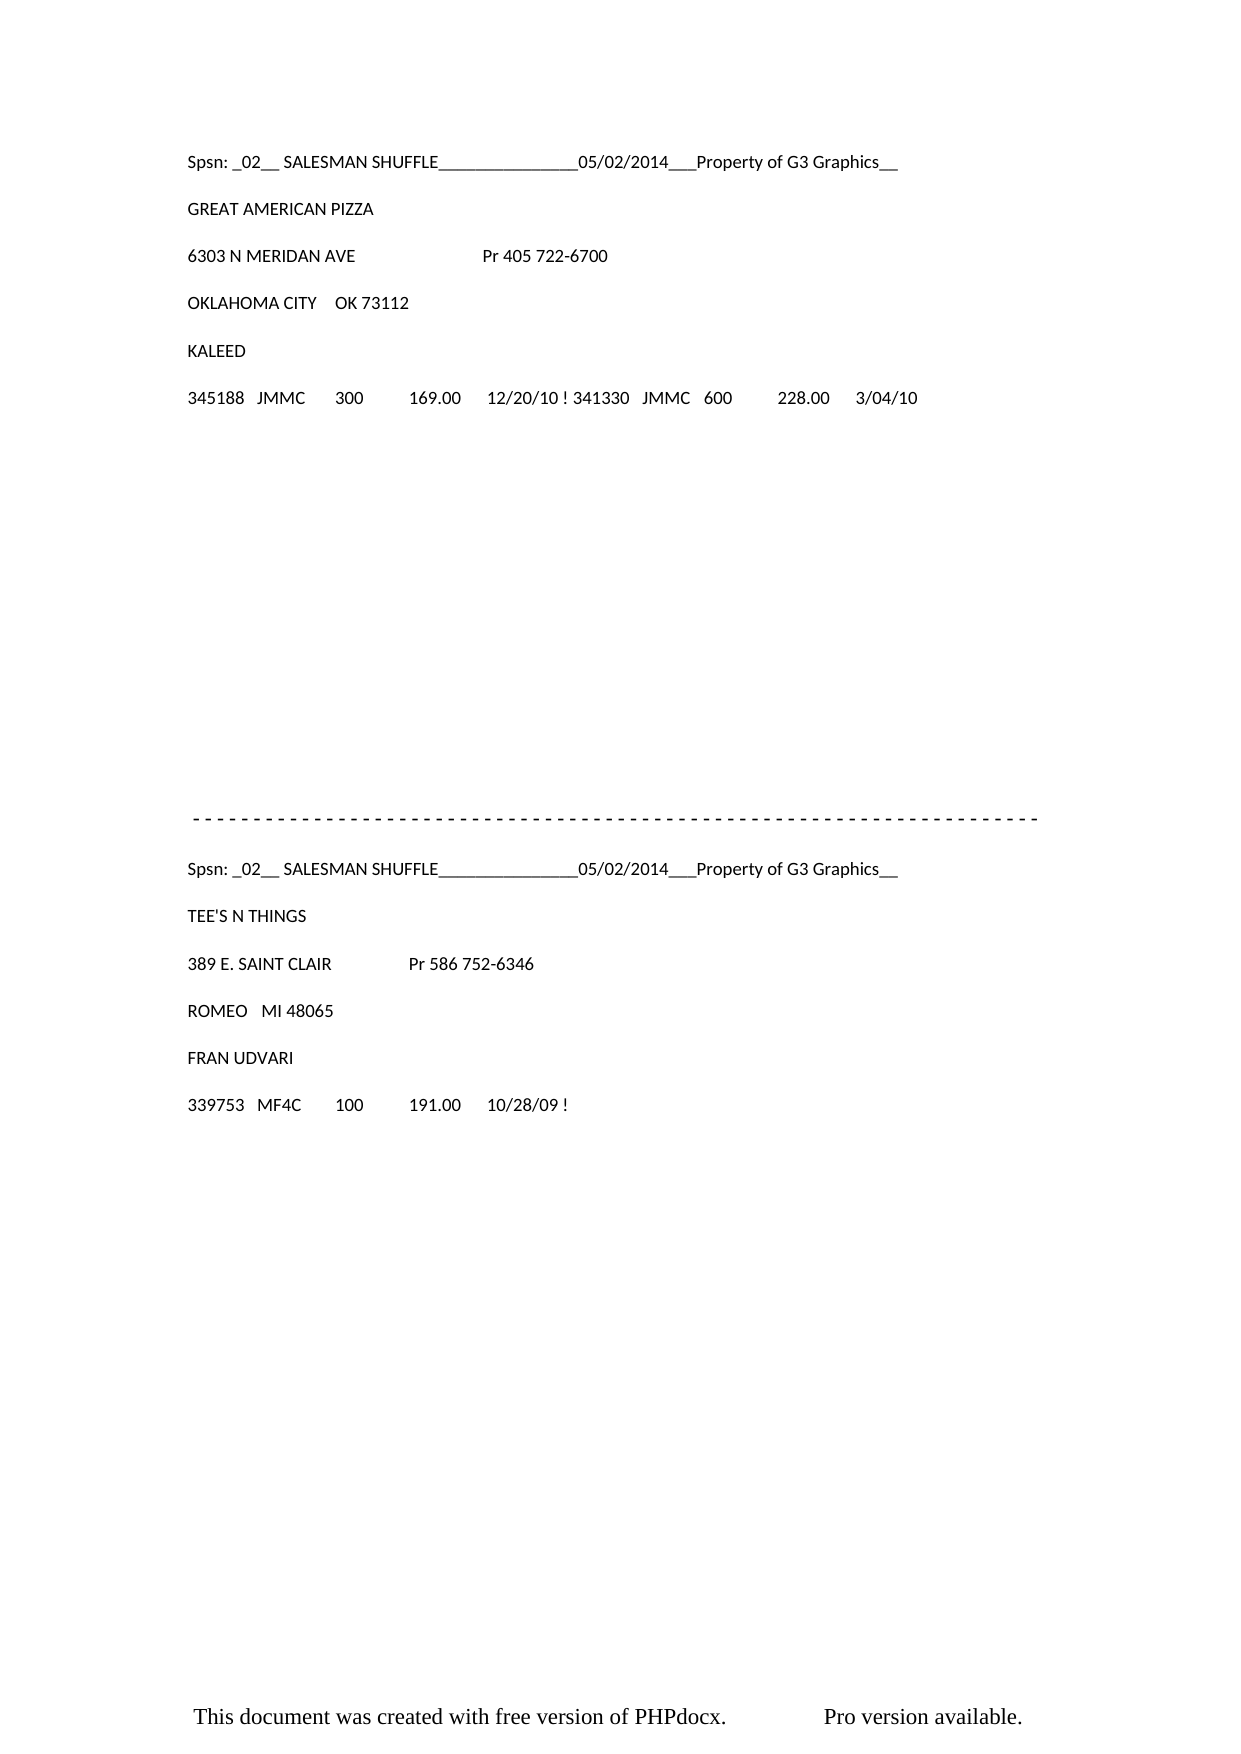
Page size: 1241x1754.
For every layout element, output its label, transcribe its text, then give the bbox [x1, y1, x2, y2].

text KALEED [187, 339, 1053, 362]
text - - - - - - - - - - - - - - - - - - - - - - - - - - - - - - - - - - - - - - - - - - - - - - - - - - - - - - - - - - - - - - - - - - - - - - [187, 804, 1053, 832]
text FRAN UDVARI [187, 1046, 1053, 1069]
text OKLAHOMA CITY OK 73112 [187, 292, 1053, 314]
text Spsn: _02__ SALESMAN SHUFFLE_______________05/02/2014___Property of G3 Graphics__ [187, 150, 1053, 173]
text 339753 MF4C 100 191.00 10/28/09 ! [187, 1093, 1053, 1116]
text ROMEO MI 48065 [187, 999, 1053, 1022]
text Spsn: _02__ SALESMAN SHUFFLE_______________05/02/2014___Property of G3 Graphics__ [187, 857, 1053, 880]
text TEE'S N THINGS [187, 904, 1053, 927]
text 6303 N MERIDAN AVE Pr 405 722-6700 [187, 244, 1053, 267]
text 389 E. SAINT CLAIR Pr 586 752-6346 [187, 952, 1053, 974]
text 345188 JMMC 300 169.00 12/20/10 ! 341330 JMMC 600 228.00 3/04/10 [187, 386, 1053, 409]
text GREAT AMERICAN PIZZA [187, 197, 1053, 220]
